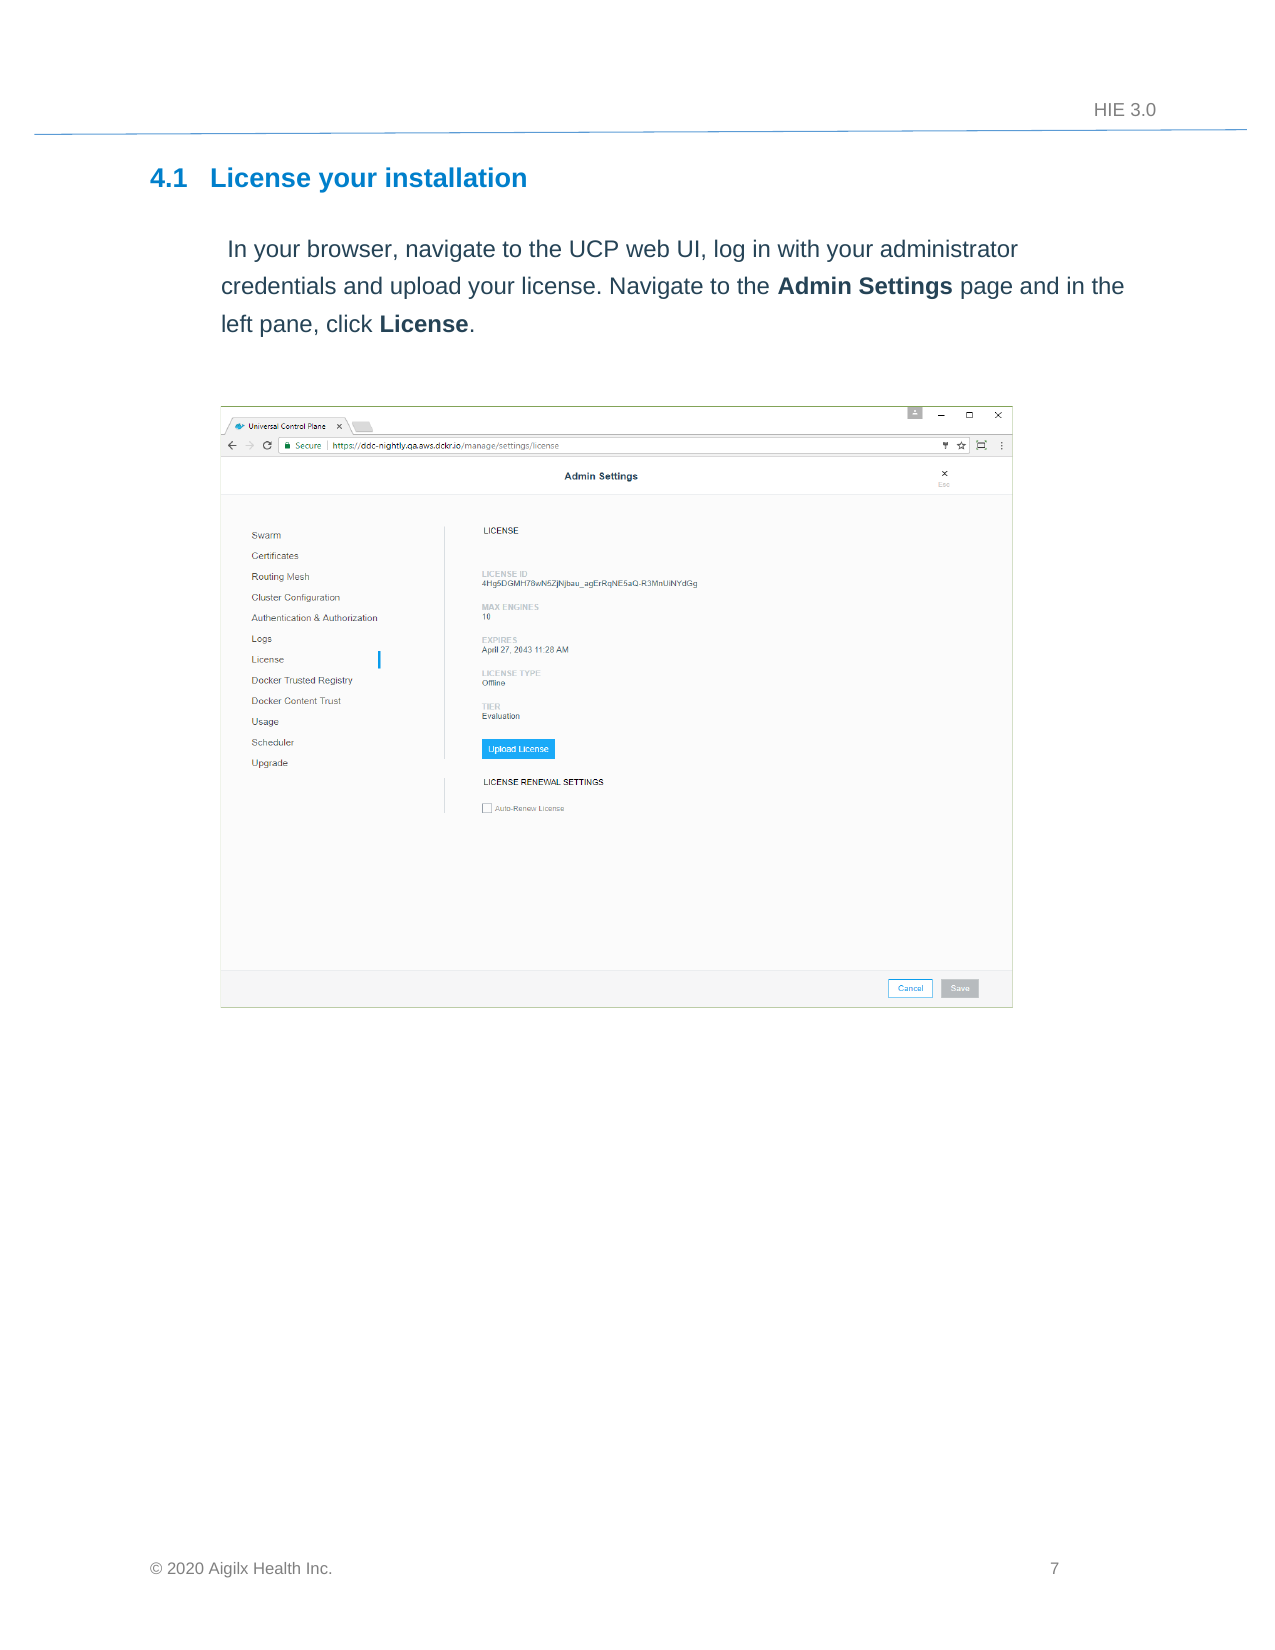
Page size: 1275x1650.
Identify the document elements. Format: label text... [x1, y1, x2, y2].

text In your browser, navigate to the UCP web UI, log in with your administrator credentials and upload your license. Navigate to the Admin Settings page and in the left pane, click License. [221, 225, 1125, 337]
subtitle License your installation [150, 162, 1125, 194]
picture [220, 406, 1013, 1008]
